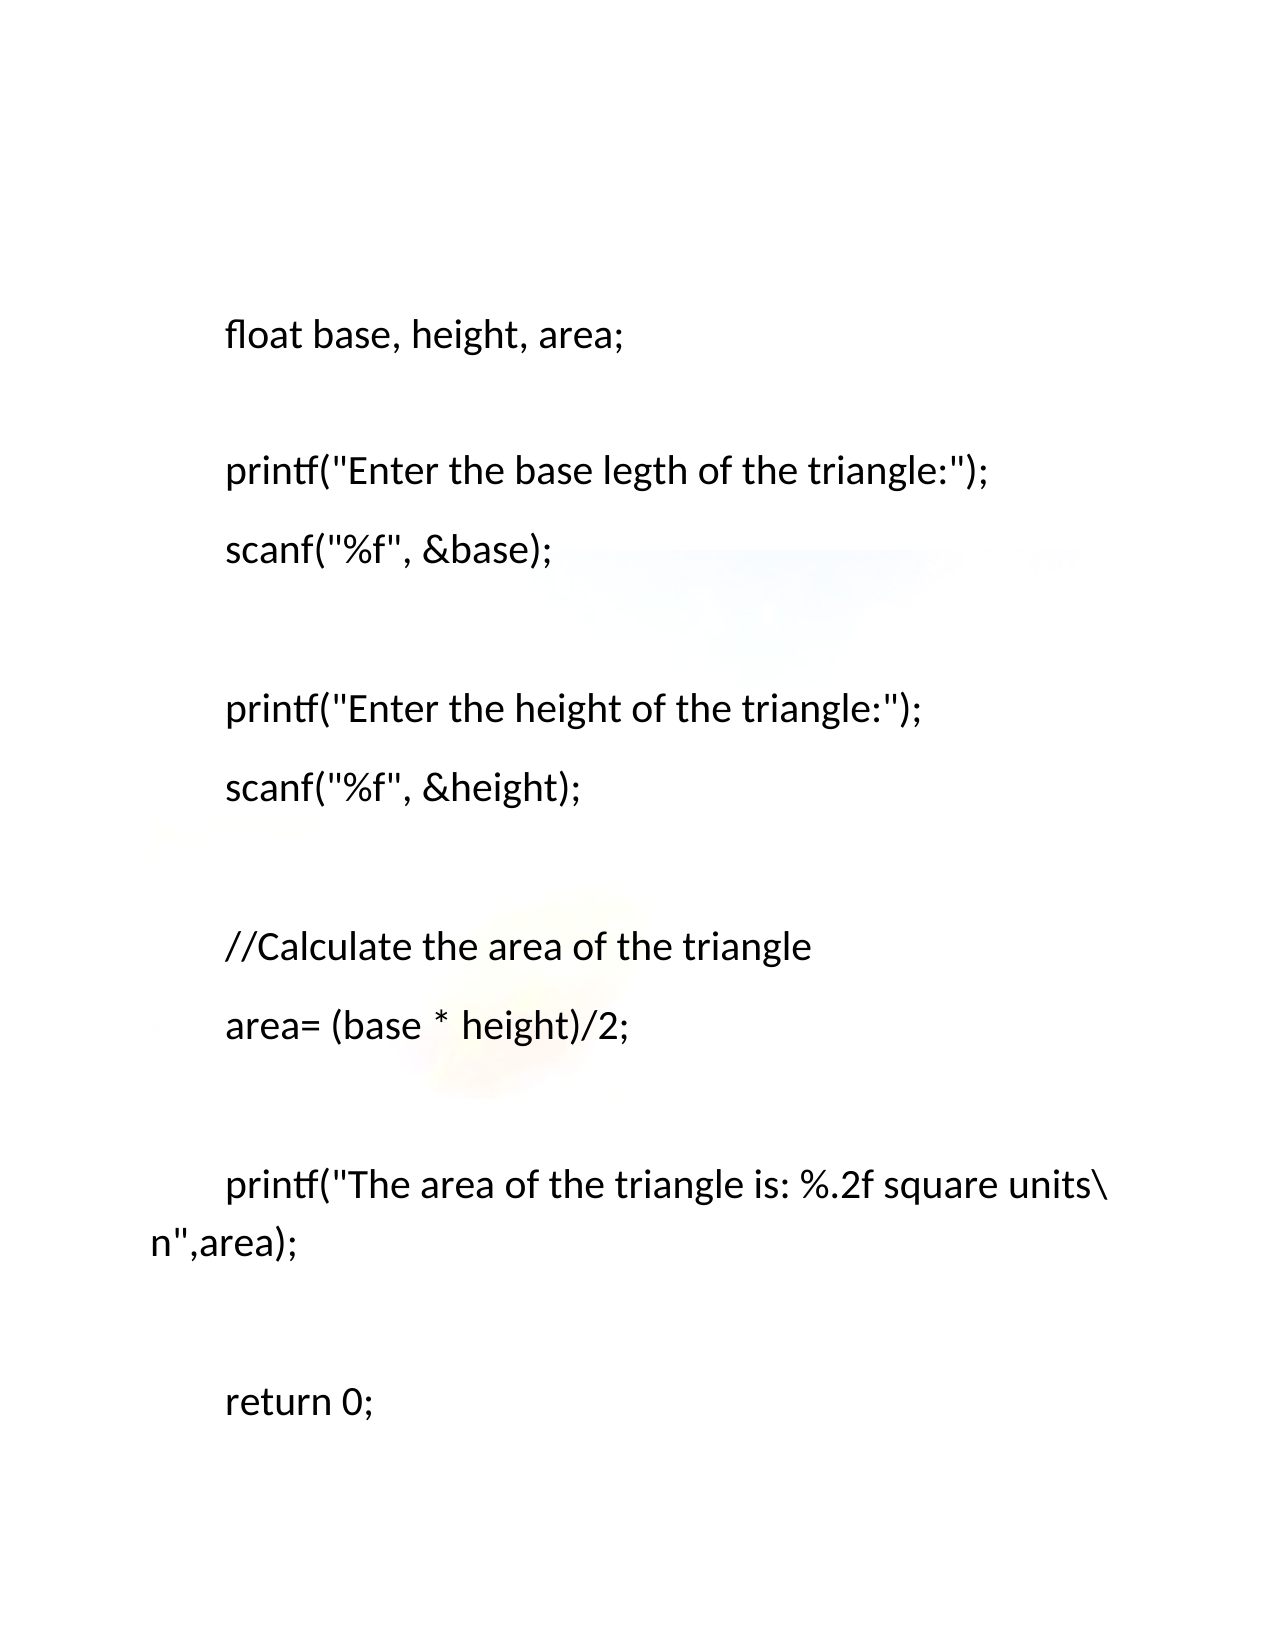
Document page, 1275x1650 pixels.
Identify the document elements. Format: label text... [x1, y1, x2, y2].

text float base, height, area; [150, 308, 1125, 359]
text printf("Enter the base legth of the triangle:"); [150, 444, 1125, 495]
text return 0; [150, 1375, 1125, 1426]
text //Calculate the area of the triangle [150, 920, 1125, 971]
text printf("Enter the height of the triangle:"); [150, 682, 1125, 733]
text printf("The area of the triangle is: %.2f square units\n",area); [150, 1158, 1125, 1267]
text scanf("%f", &base); [150, 523, 1125, 574]
text scanf("%f", &height); [150, 761, 1125, 812]
text area= (base * height)/2; [150, 999, 1125, 1050]
